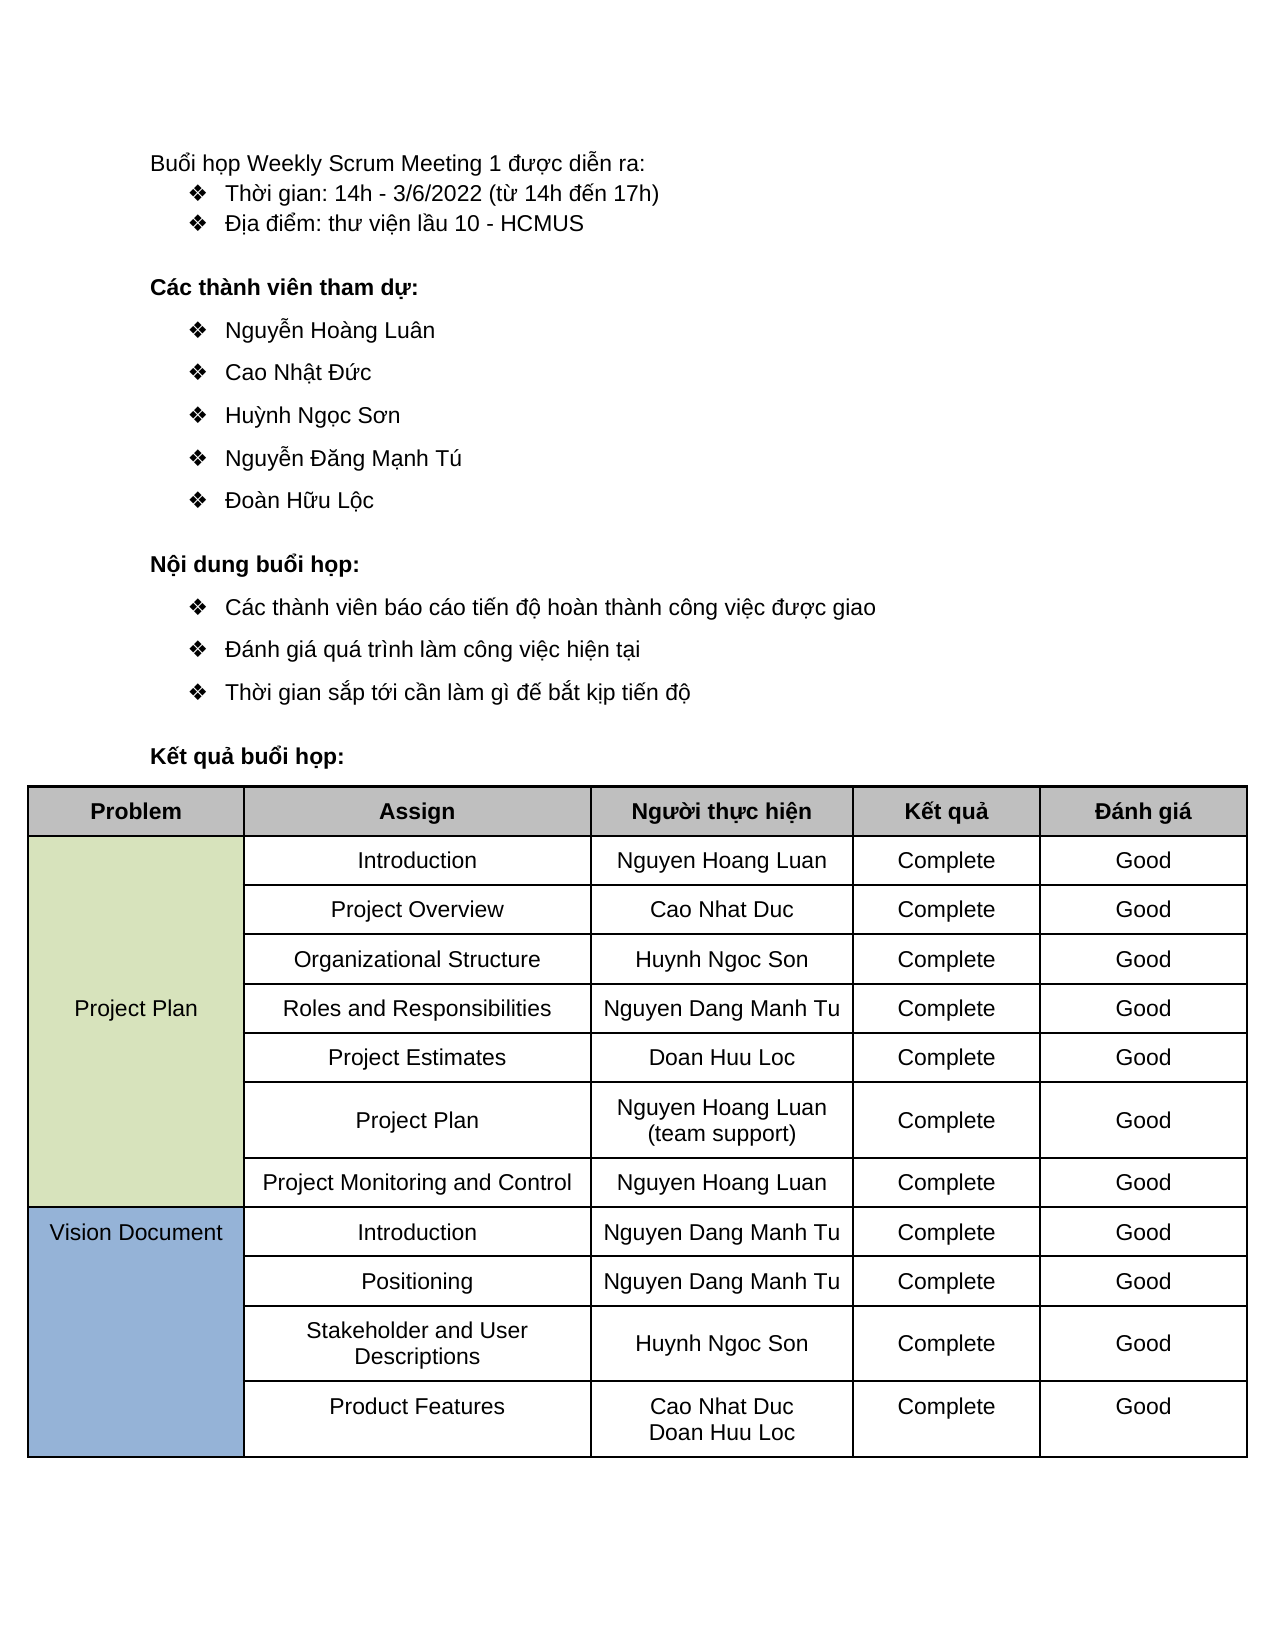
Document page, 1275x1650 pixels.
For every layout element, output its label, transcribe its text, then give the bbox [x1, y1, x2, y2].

table_cell Good [1041, 1382, 1246, 1456]
table_cell Introduction [245, 1208, 590, 1255]
table_cell Project Estimates [245, 1034, 590, 1081]
table_header Problem [29, 788, 243, 835]
table_cell Complete [854, 837, 1039, 884]
table_cell Good [1041, 1034, 1246, 1081]
table_cell Project Plan [245, 1083, 590, 1157]
table_cell Project Overview [245, 886, 590, 933]
table_cell Nguyen Hoang Luan (team support) [592, 1083, 852, 1157]
table_cell Nguyen Hoang Luan [592, 837, 852, 884]
table_cell Good [1041, 1083, 1246, 1157]
table_cell Good [1041, 886, 1246, 933]
table_cell Project Plan [29, 837, 243, 1206]
table_cell Cao Nhat Duc [592, 886, 852, 933]
table_header Assign [245, 788, 590, 835]
list Huỳnh Ngọc Sơn [187, 402, 1125, 428]
table_cell Nguyen Hoang Luan [592, 1159, 852, 1206]
table_cell Introduction [245, 837, 590, 884]
table_cell Complete [854, 1208, 1039, 1255]
table_cell Complete [854, 1159, 1039, 1206]
table_cell Complete [854, 1083, 1039, 1157]
table_cell Nguyen Dang Manh Tu [592, 1208, 852, 1255]
text Nội dung buổi họp: [150, 551, 1125, 577]
table_header Kết quả [854, 788, 1039, 835]
list Thời gian: 14h - 3/6/2022 (từ 14h đến 17h) [187, 180, 1125, 207]
text Buổi họp Weekly Scrum Meeting 1 được diễn ra: [150, 150, 1125, 176]
table_cell Good [1041, 985, 1246, 1032]
table_cell Complete [854, 935, 1039, 982]
text Kết quả buổi họp: [150, 743, 1125, 769]
table_cell Huynh Ngoc Son [592, 935, 852, 982]
table_cell Complete [854, 985, 1039, 1032]
list Nguyễn Đăng Mạnh Tú [187, 445, 1125, 471]
table_cell Nguyen Dang Manh Tu [592, 985, 852, 1032]
table_cell Vision Document [29, 1208, 243, 1456]
table_cell Huynh Ngoc Son [592, 1307, 852, 1380]
list Đoàn Hữu Lộc [187, 487, 1125, 514]
text Các thành viên tham dự: [150, 274, 1125, 300]
table_header Đánh giá [1041, 788, 1246, 835]
table_cell Complete [854, 1382, 1039, 1456]
table_cell Good [1041, 1307, 1246, 1380]
list Thời gian sắp tới cần làm gì đế bắt kịp tiến độ [187, 679, 1125, 706]
table_header Người thực hiện [592, 788, 852, 835]
table_cell Good [1041, 1257, 1246, 1304]
list Cao Nhật Đức [187, 359, 1125, 386]
table_cell Good [1041, 1159, 1246, 1206]
table_cell Good [1041, 935, 1246, 982]
list Địa điểm: thư viện lầu 10 - HCMUS [187, 210, 1125, 237]
table_cell Stakeholder and User Descriptions [245, 1307, 590, 1380]
table_cell Doan Huu Loc [592, 1034, 852, 1081]
table_cell Complete [854, 1307, 1039, 1380]
table_cell Positioning [245, 1257, 590, 1304]
table_cell Nguyen Dang Manh Tu [592, 1257, 852, 1304]
table_cell Good [1041, 1208, 1246, 1255]
table_cell Organizational Structure [245, 935, 590, 982]
table_cell Good [1041, 837, 1246, 884]
table_cell Project Monitoring and Control [245, 1159, 590, 1206]
table_cell Complete [854, 1257, 1039, 1304]
list Nguyễn Hoàng Luân [187, 317, 1125, 343]
list Các thành viên báo cáo tiến độ hoàn thành công việc được giao [187, 594, 1125, 620]
table_cell Product Features [245, 1382, 590, 1456]
table_cell Roles and Responsibilities [245, 985, 590, 1032]
list Đánh giá quá trình làm công việc hiện tại [187, 636, 1125, 663]
table_cell Complete [854, 1034, 1039, 1081]
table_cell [592, 1382, 852, 1456]
table_cell Complete [854, 886, 1039, 933]
